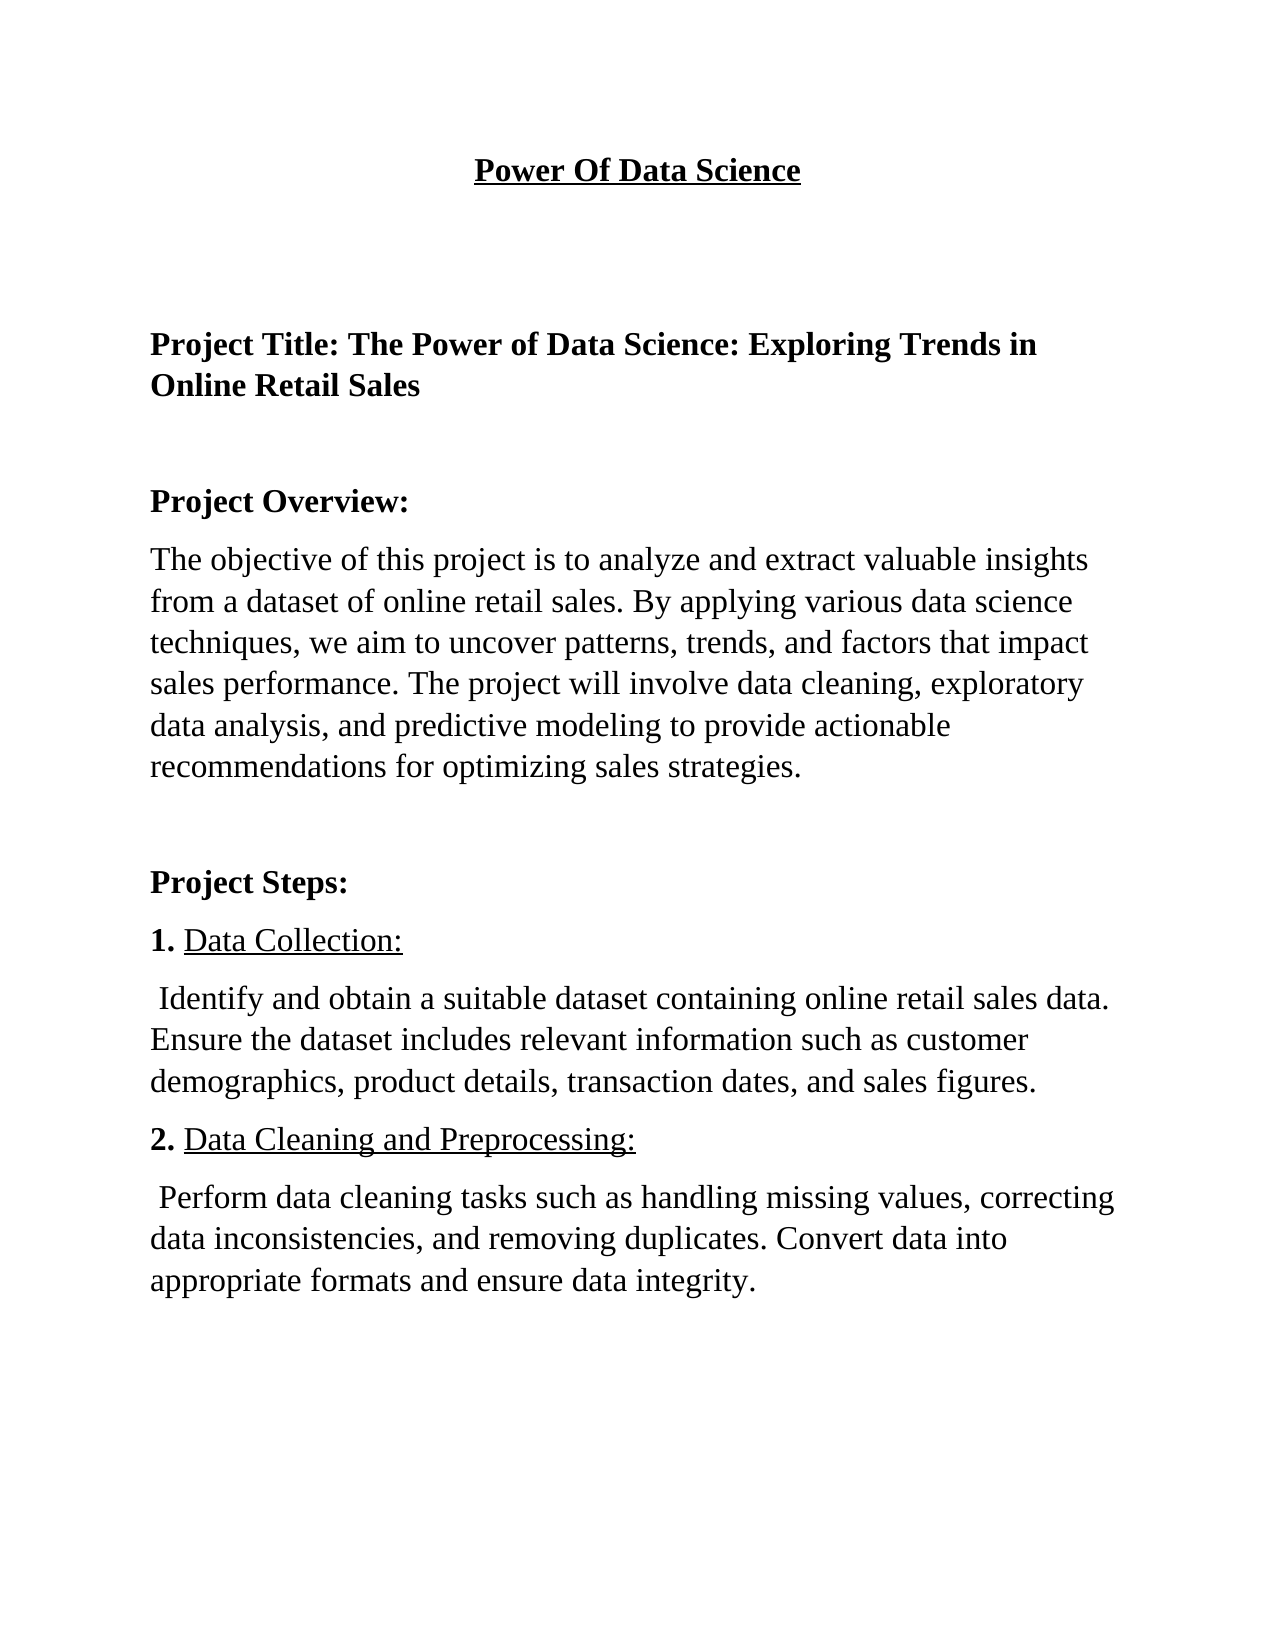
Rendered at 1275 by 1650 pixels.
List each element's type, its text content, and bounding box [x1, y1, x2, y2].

text 2. Data Cleaning and Preprocessing: [150, 1119, 1125, 1157]
text Project Overview: [150, 481, 1125, 520]
text Power Of Data Science [150, 150, 1125, 188]
text The objective of this project is to analyze and extract valuable insights from a dataset of online retail sales. By applying various data science techniques, we aim to uncover patterns, trends, and factors that impact sales performance. The project will involve data cleaning, exploratory data analysis, and predictive modeling to provide actionable recommendations for optimizing sales strategies. [150, 539, 1125, 784]
text Project Steps: [150, 862, 1125, 901]
text Identify and obtain a suitable dataset containing online retail sales data. Ensure the dataset includes relevant information such as customer demographics, product details, transaction dates, and sales figures. [150, 978, 1125, 1099]
text Project Title: The Power of Data Science: Exploring Trends in Online Retail Sales [150, 324, 1125, 404]
text 1. Data Collection: [150, 920, 1125, 959]
text Perform data cleaning tasks such as handling missing values, correcting data inconsistencies, and removing duplicates. Convert data into appropriate formats and ensure data integrity. [150, 1177, 1125, 1298]
